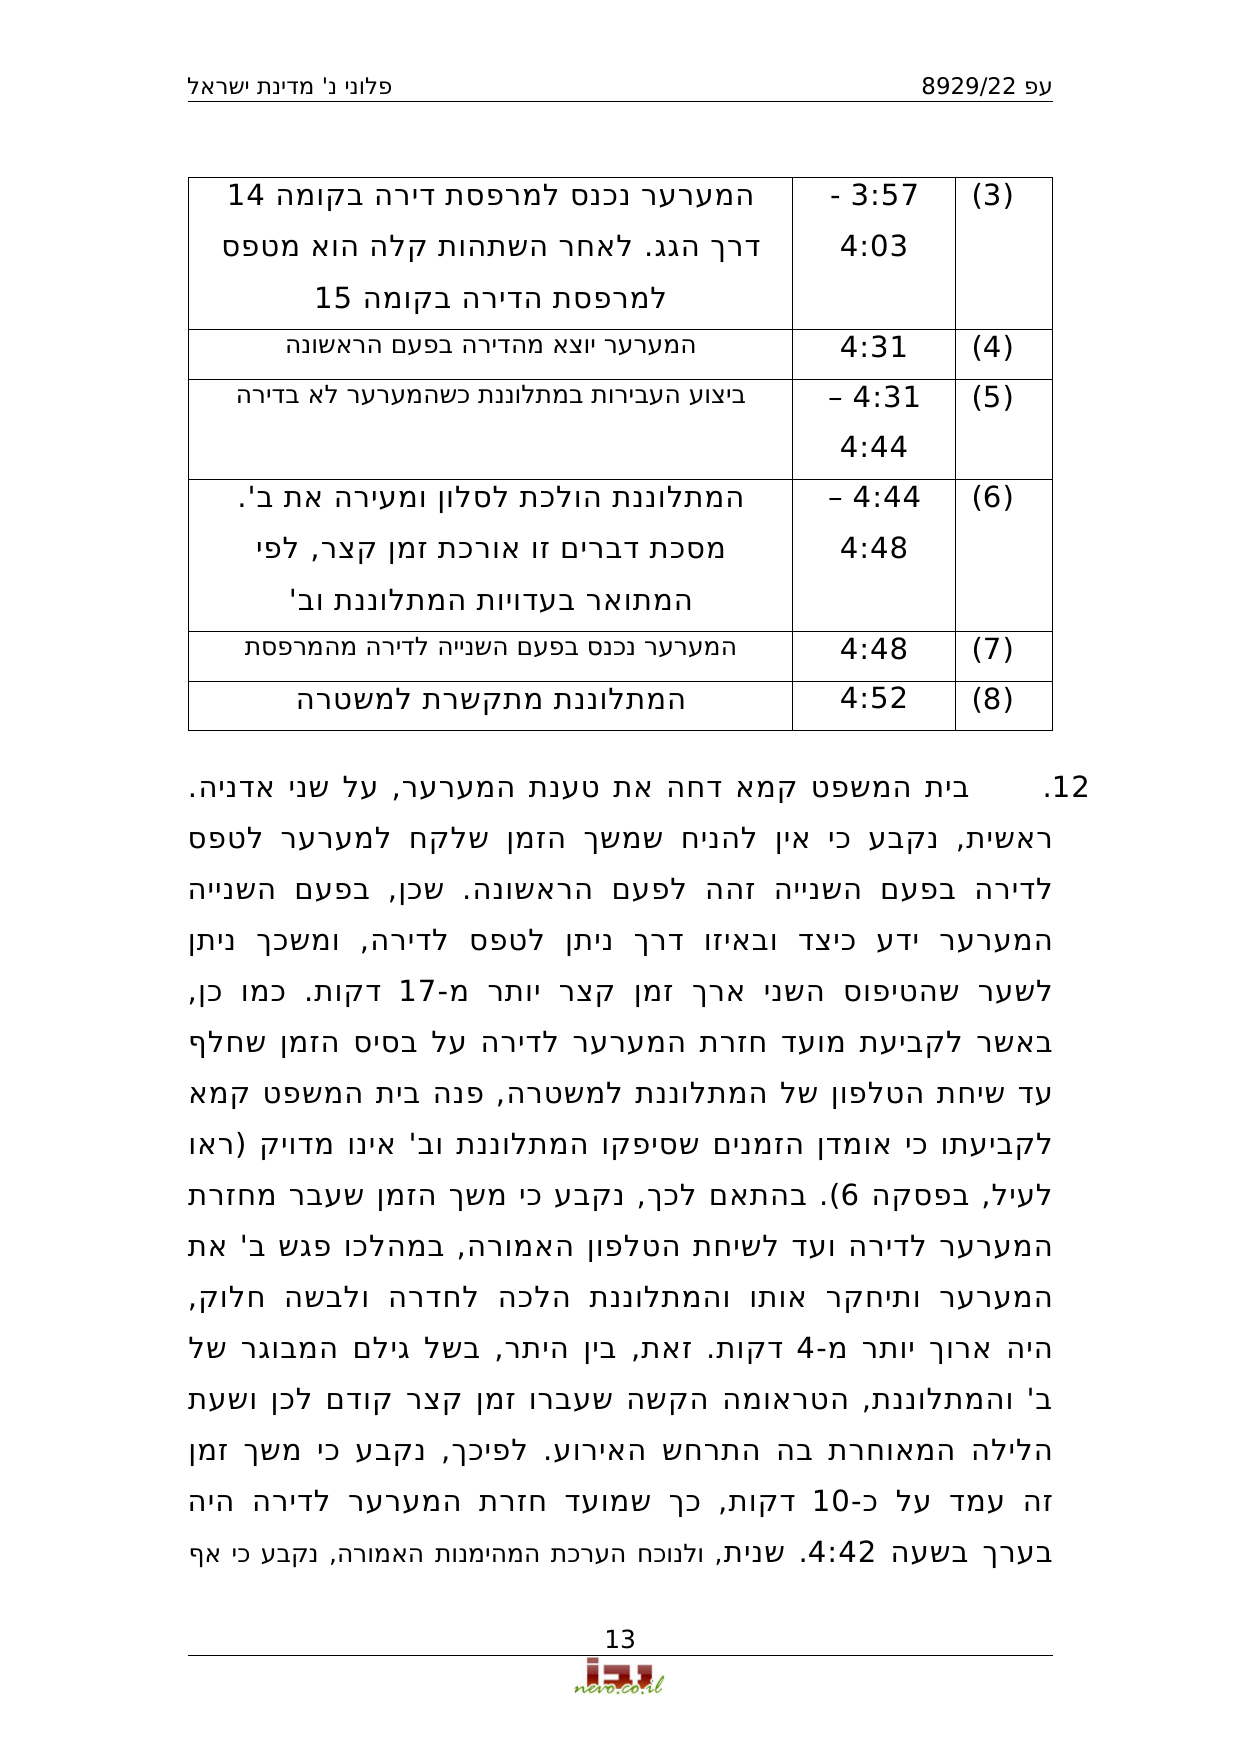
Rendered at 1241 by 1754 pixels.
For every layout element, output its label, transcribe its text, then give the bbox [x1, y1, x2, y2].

picture [574, 1657, 666, 1695]
table_cell 4:31 [793, 330, 955, 379]
table_cell (3) [956, 178, 1052, 329]
table_cell 3:57 - 4:03 [793, 178, 955, 329]
table_cell (5) [956, 380, 1052, 479]
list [187, 771, 1053, 1569]
table_cell (4) [956, 330, 1052, 379]
table_cell המערער יוצא מהדירה בפעם הראשונה [189, 330, 792, 379]
table_cell 4:48 [793, 632, 955, 681]
table_cell ביצוע העבירות במתלוננת כשהמערער לא בדירה [189, 380, 792, 479]
table_cell 4:31 – 4:44 [793, 380, 955, 479]
table_cell המתלוננת הולכת לסלון ומעירה את ב'. מסכת דברים זו אורכת זמן קצר, לפי המתואר בעדויות המתלוננת וב' [189, 480, 792, 631]
table_cell המערער נכנס למרפסת דירה בקומה 14 דרך הגג. לאחר השתהות קלה הוא מטפס למרפסת הדירה בקומה 15 [189, 178, 792, 329]
table_cell (7) [956, 632, 1052, 681]
table_cell המתלוננת מתקשרת למשטרה [189, 682, 792, 730]
table_cell 4:44 – 4:48 [793, 480, 955, 631]
table_cell (6) [956, 480, 1052, 631]
table_cell (8) [956, 682, 1052, 730]
table_cell המערער נכנס בפעם השנייה לדירה מהמרפסת [189, 632, 792, 681]
table_cell 4:52 [793, 682, 955, 730]
